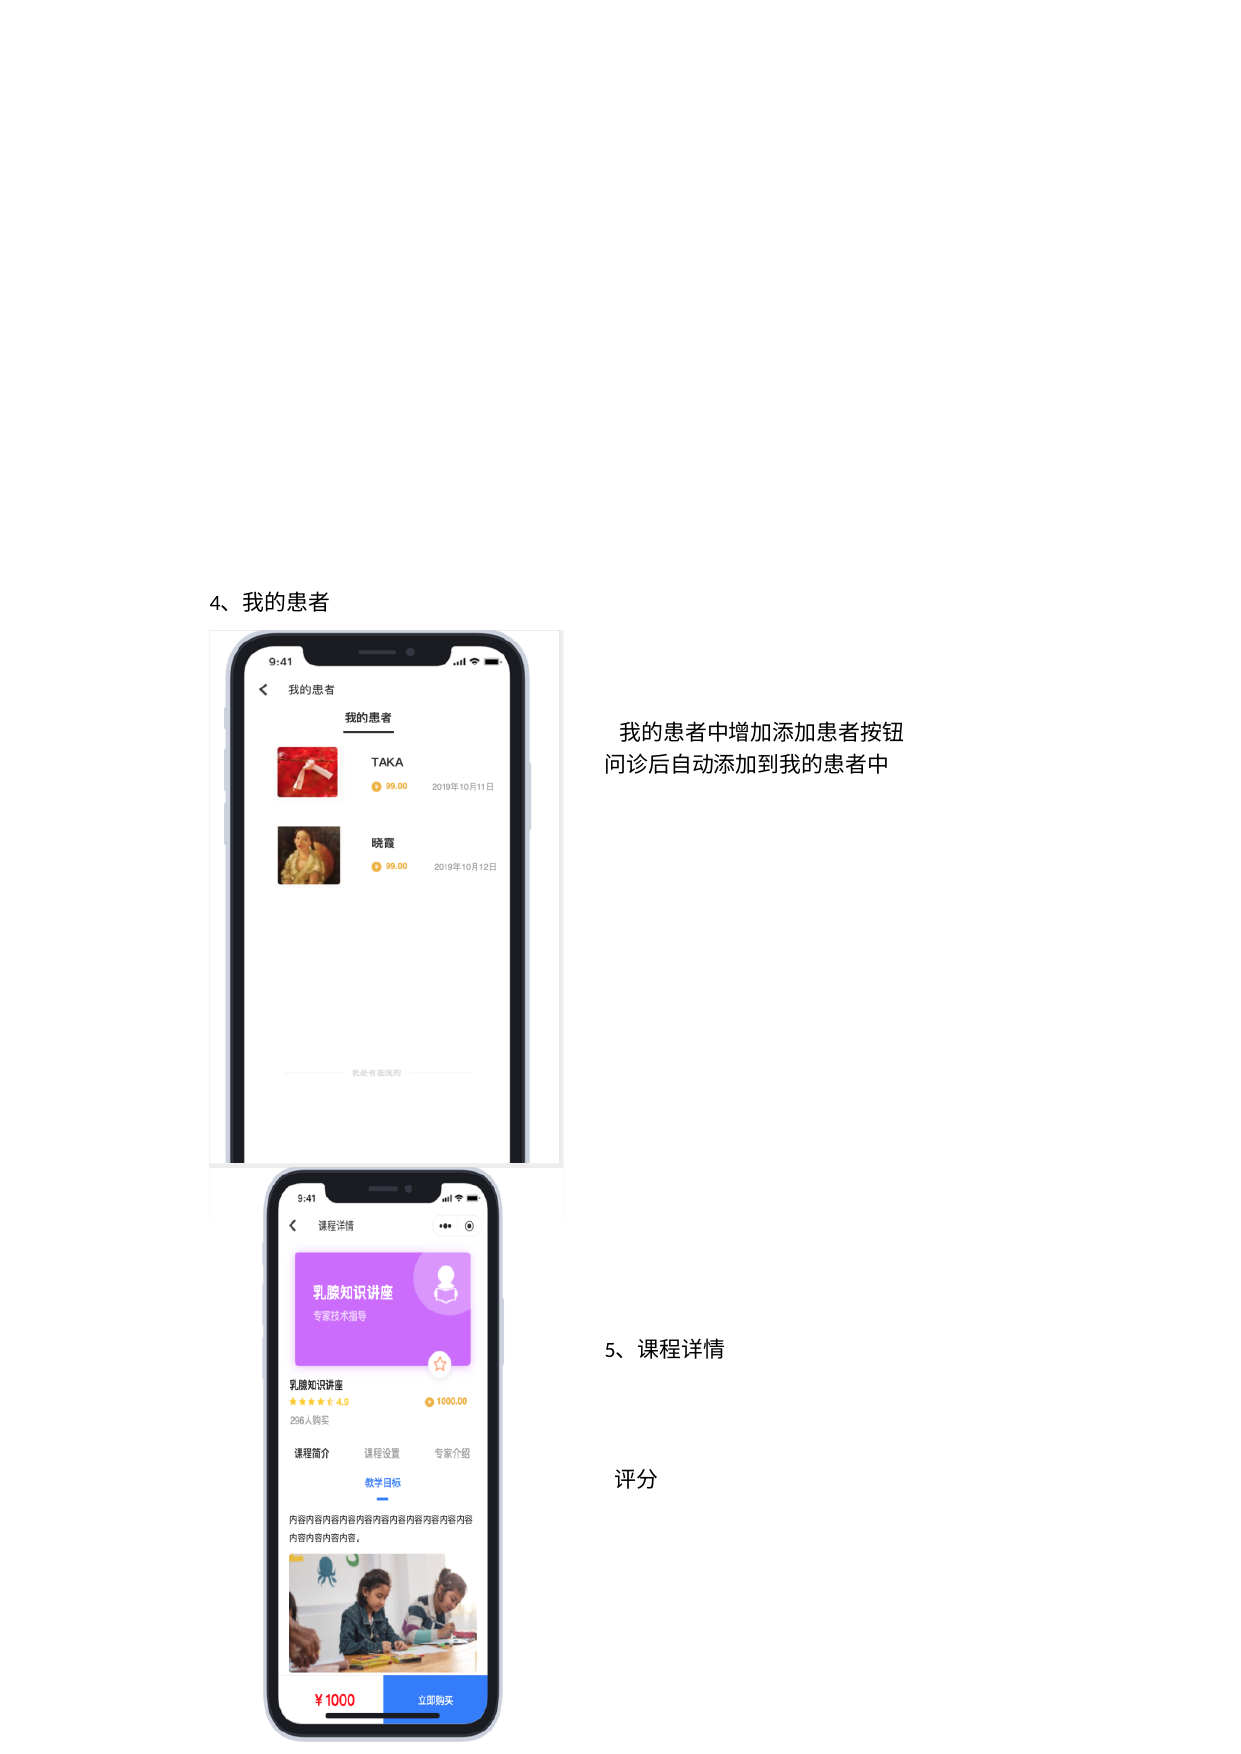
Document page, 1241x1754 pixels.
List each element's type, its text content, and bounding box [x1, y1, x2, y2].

picture [209, 630, 564, 1754]
list 课程详情 [564, 1332, 1053, 1364]
text 问诊后自动添加到我的患者中 [564, 747, 1053, 779]
text 我的患者中增加添加患者按钮 [564, 714, 1053, 747]
text 评分 [564, 1462, 1053, 1494]
list 我的患者 [209, 584, 1053, 617]
